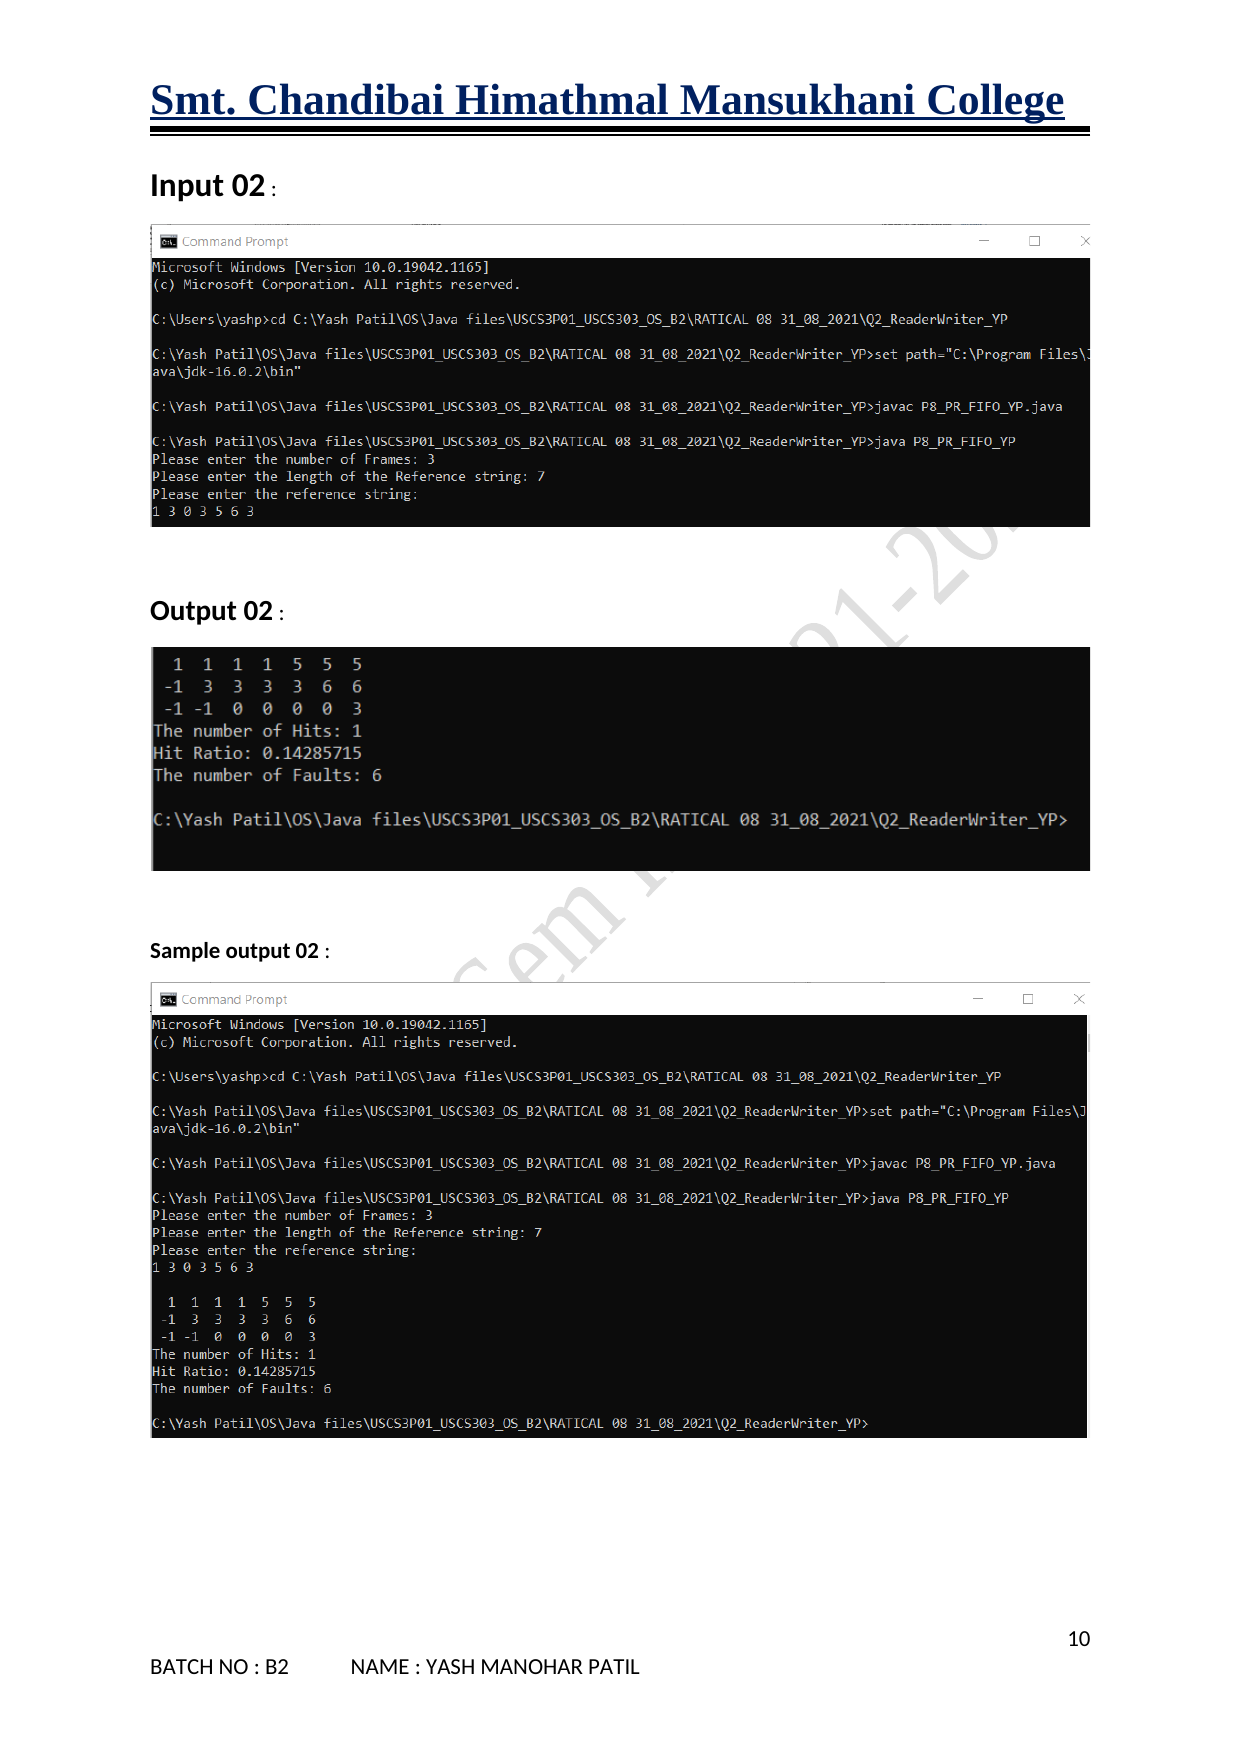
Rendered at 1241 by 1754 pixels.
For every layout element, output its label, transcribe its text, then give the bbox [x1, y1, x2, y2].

picture [150, 982, 1091, 1438]
text Input 02 : [150, 164, 1090, 204]
text Output 02 : [150, 592, 1090, 628]
picture [150, 647, 1091, 871]
picture [150, 224, 1091, 527]
text Sample output 02 : [150, 936, 1090, 964]
